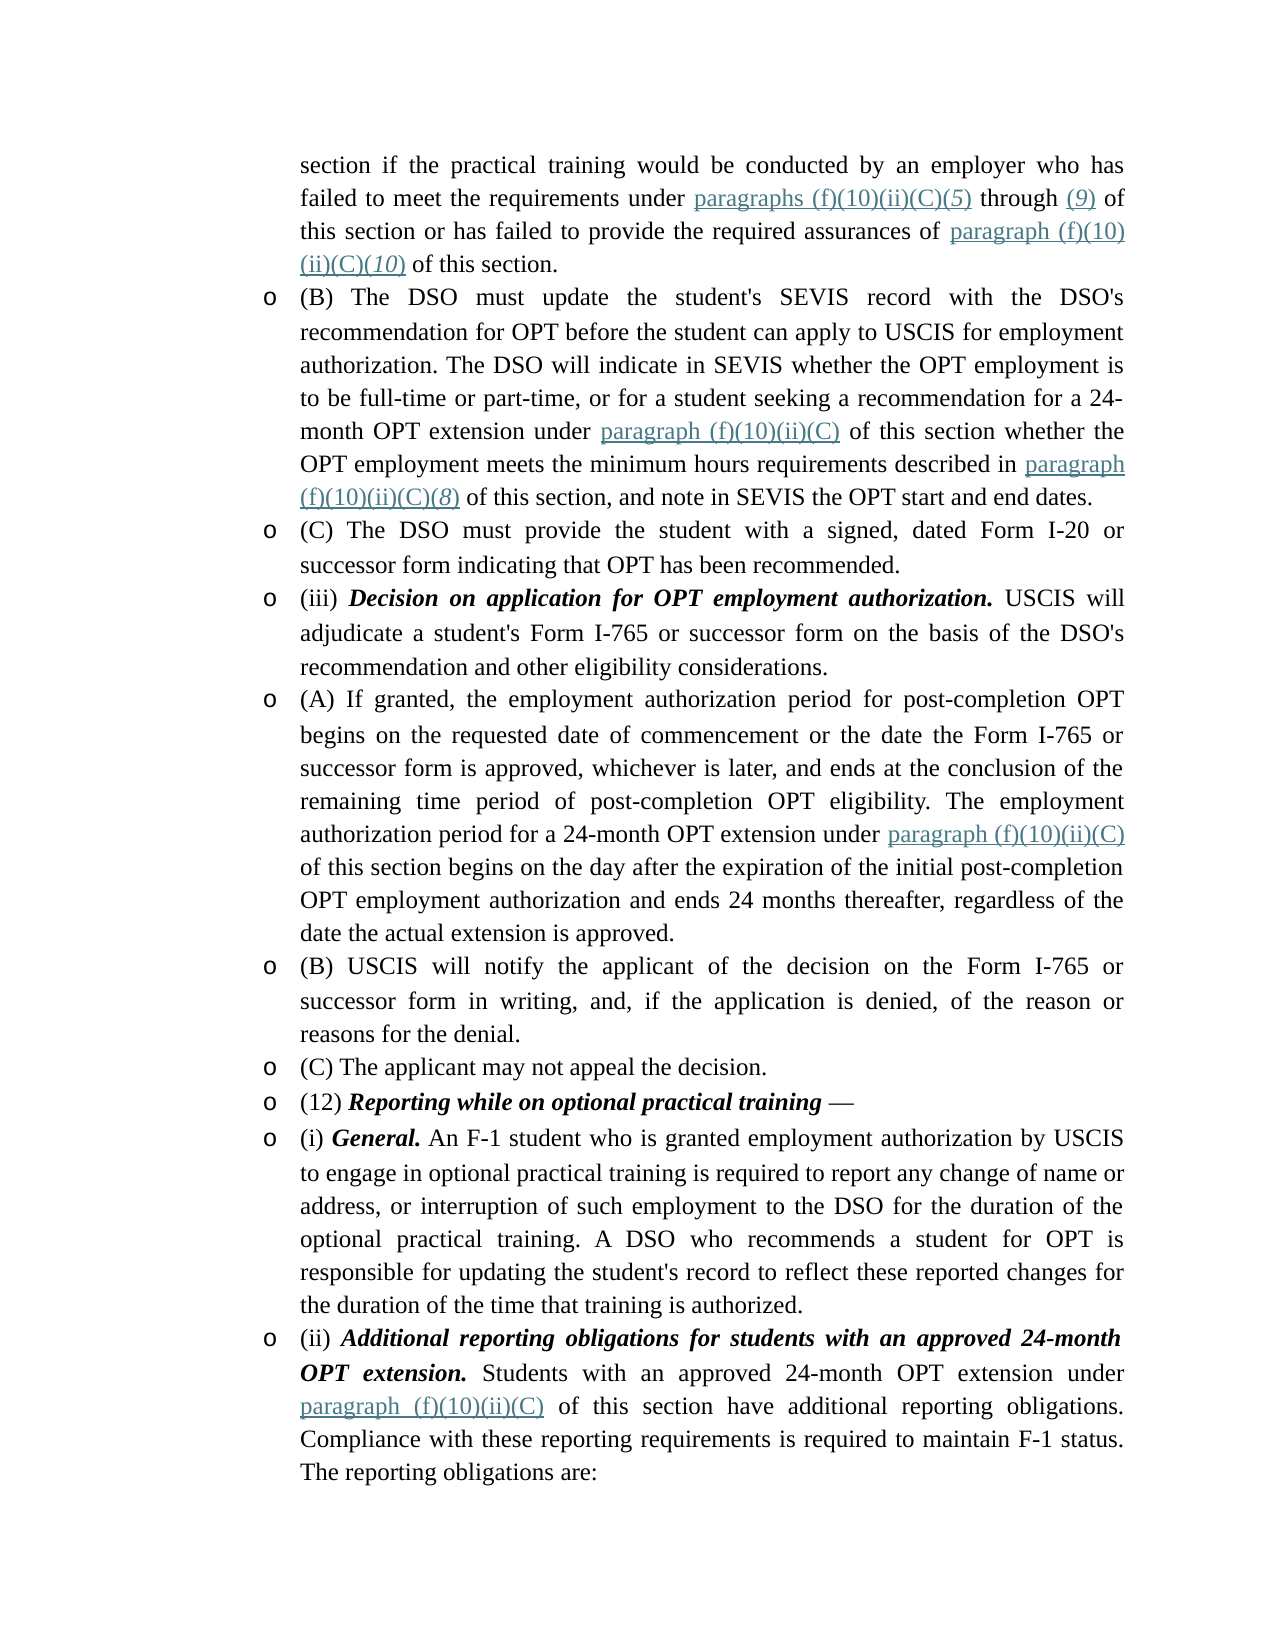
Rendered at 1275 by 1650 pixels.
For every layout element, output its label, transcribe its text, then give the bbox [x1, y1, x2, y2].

list (iii) Decision on application for OPT employment authorization. USCIS will adjudicate a student's Form I-765 or successor form on the basis of the DSO's recommendation and other eligibility considerations. [262, 583, 1125, 680]
list (A) If granted, the employment authorization period for post-completion OPT begins on the requested date of commencement or the date the Form I-765 or successor form is approved, whichever is later, and ends at the conclusion of the remaining time period of post-completion OPT eligibility. The employment authorization period for a 24-month OPT extension under paragraph (f)(10)(ii)(C) of this section begins on the day after the expiration of the initial post-completion OPT employment authorization and ends 24 months thereafter, regardless of the date the actual extension is approved. [262, 684, 1125, 947]
list (C) The applicant may not appeal the decision. [262, 1052, 1125, 1083]
list (ii) Additional reporting obligations for students with an approved 24-month OPT extension. Students with an approved 24-month OPT extension under paragraph (f)(10)(ii)(C) of this section have additional reporting obligations. Compliance with these reporting requirements is required to maintain F-1 status. The reporting obligations are: [262, 1323, 1125, 1486]
list (B) The DSO must update the student's SEVIS record with the DSO's recommendation for OPT before the student can apply to USCIS for employment authorization. The DSO will indicate in SEVIS whether the OPT employment is to be full-time or part-time, or for a student seeking a recommendation for a 24-month OPT extension under paragraph (f)(10)(ii)(C) of this section whether the OPT employment meets the minimum hours requirements described in paragraph (f)(10)(ii)(C)(8) of this section, and note in SEVIS the OPT start and end dates. [262, 282, 1125, 511]
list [262, 150, 1125, 278]
list (C) The DSO must provide the student with a signed, dated Form I-20 or successor form indicating that OPT has been recommended. [262, 515, 1125, 579]
list (i) General. An F-1 student who is granted employment authorization by USCIS to engage in optional practical training is required to report any change of name or address, or interruption of such employment to the DSO for the duration of the optional practical training. A DSO who recommends a student for OPT is responsible for updating the student's record to reflect these reported changes for the duration of the time that training is authorized. [262, 1123, 1125, 1319]
list (B) USCIS will notify the applicant of the decision on the Form I-765 or successor form in writing, and, if the application is denied, of the reason or reasons for the denial. [262, 951, 1125, 1048]
list (12) Reporting while on optional practical training — [262, 1087, 1125, 1118]
